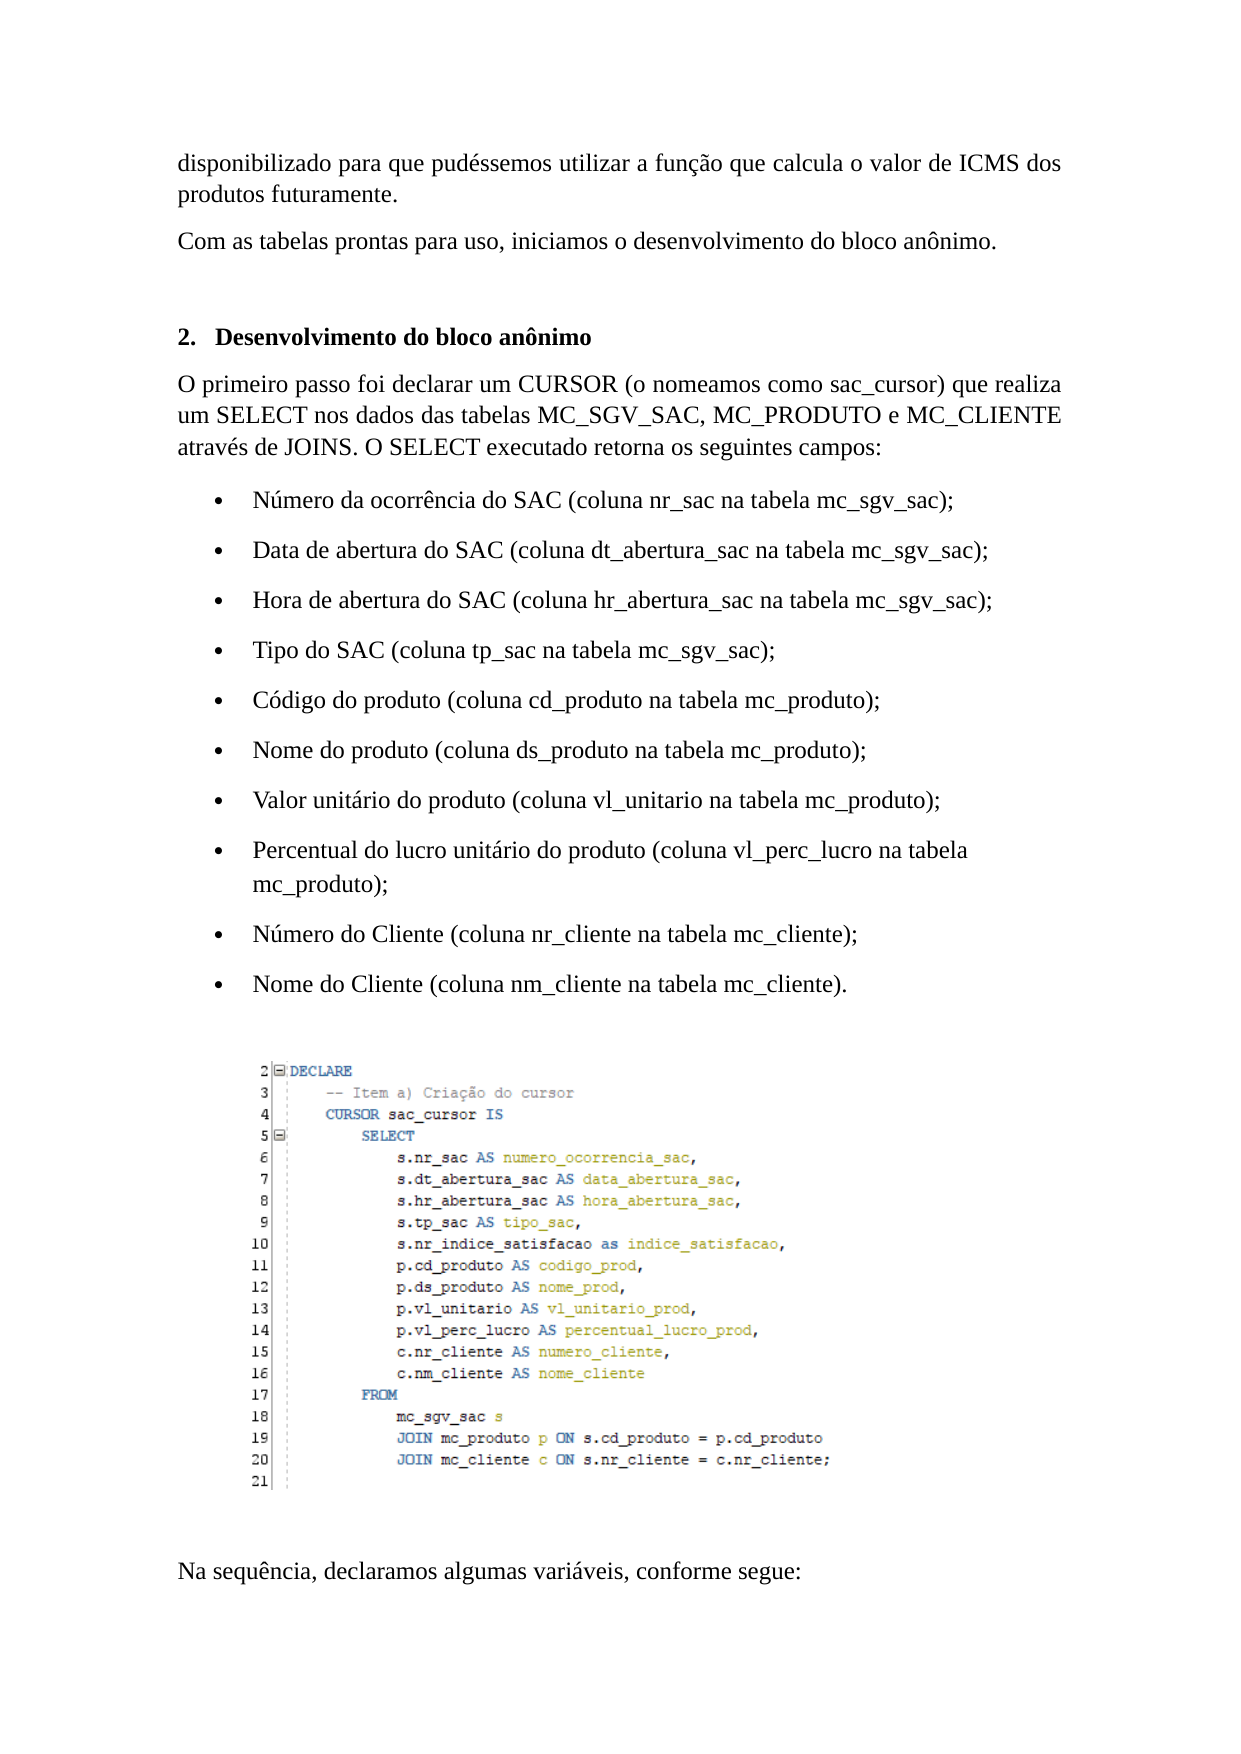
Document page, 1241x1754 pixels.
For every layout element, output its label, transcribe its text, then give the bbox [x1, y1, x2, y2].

list Valor unitário do produto (coluna vl_unitario na tabela mc_produto); [215, 779, 1063, 814]
list Código do produto (coluna cd_produto na tabela mc_produto); [215, 679, 1063, 714]
list Número do Cliente (coluna nr_cliente na tabela mc_cliente); [215, 914, 1063, 948]
list Nome do Cliente (coluna nm_cliente na tabela mc_cliente). [215, 964, 1063, 998]
list Tipo do SAC (coluna tp_sac na tabela mc_sgv_sac); [215, 629, 1063, 664]
text O primeiro passo foi declarar um CURSOR (o nomeamos como sac_cursor) que realiza um SELECT nos dados das tabelas MC_SGV_SAC, MC_PRODUTO e MC_CLIENTE através de JOINS. O SELECT executado retorna os seguintes campos: [177, 369, 1063, 460]
list Nome do produto (coluna ds_produto na tabela mc_produto); [215, 729, 1063, 764]
list Percentual do lucro unitário do produto (coluna vl_perc_lucro na tabela mc_produto); [215, 829, 1063, 898]
list Data de abertura do SAC (coluna dt_abertura_sac na tabela mc_sgv_sac); [215, 529, 1063, 564]
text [177, 148, 1063, 207]
list Número da ocorrência do SAC (coluna nr_sac na tabela mc_sgv_sac); [215, 479, 1063, 514]
picture [241, 1061, 999, 1490]
list Desenvolvimento do bloco anônimo [177, 322, 1063, 351]
list Hora de abertura do SAC (coluna hr_abertura_sac na tabela mc_sgv_sac); [215, 579, 1063, 614]
text Na sequência, declaramos algumas variáveis, conforme segue: [177, 1556, 1063, 1585]
text Com as tabelas prontas para uso, iniciamos o desenvolvimento do bloco anônimo. [177, 226, 1063, 255]
